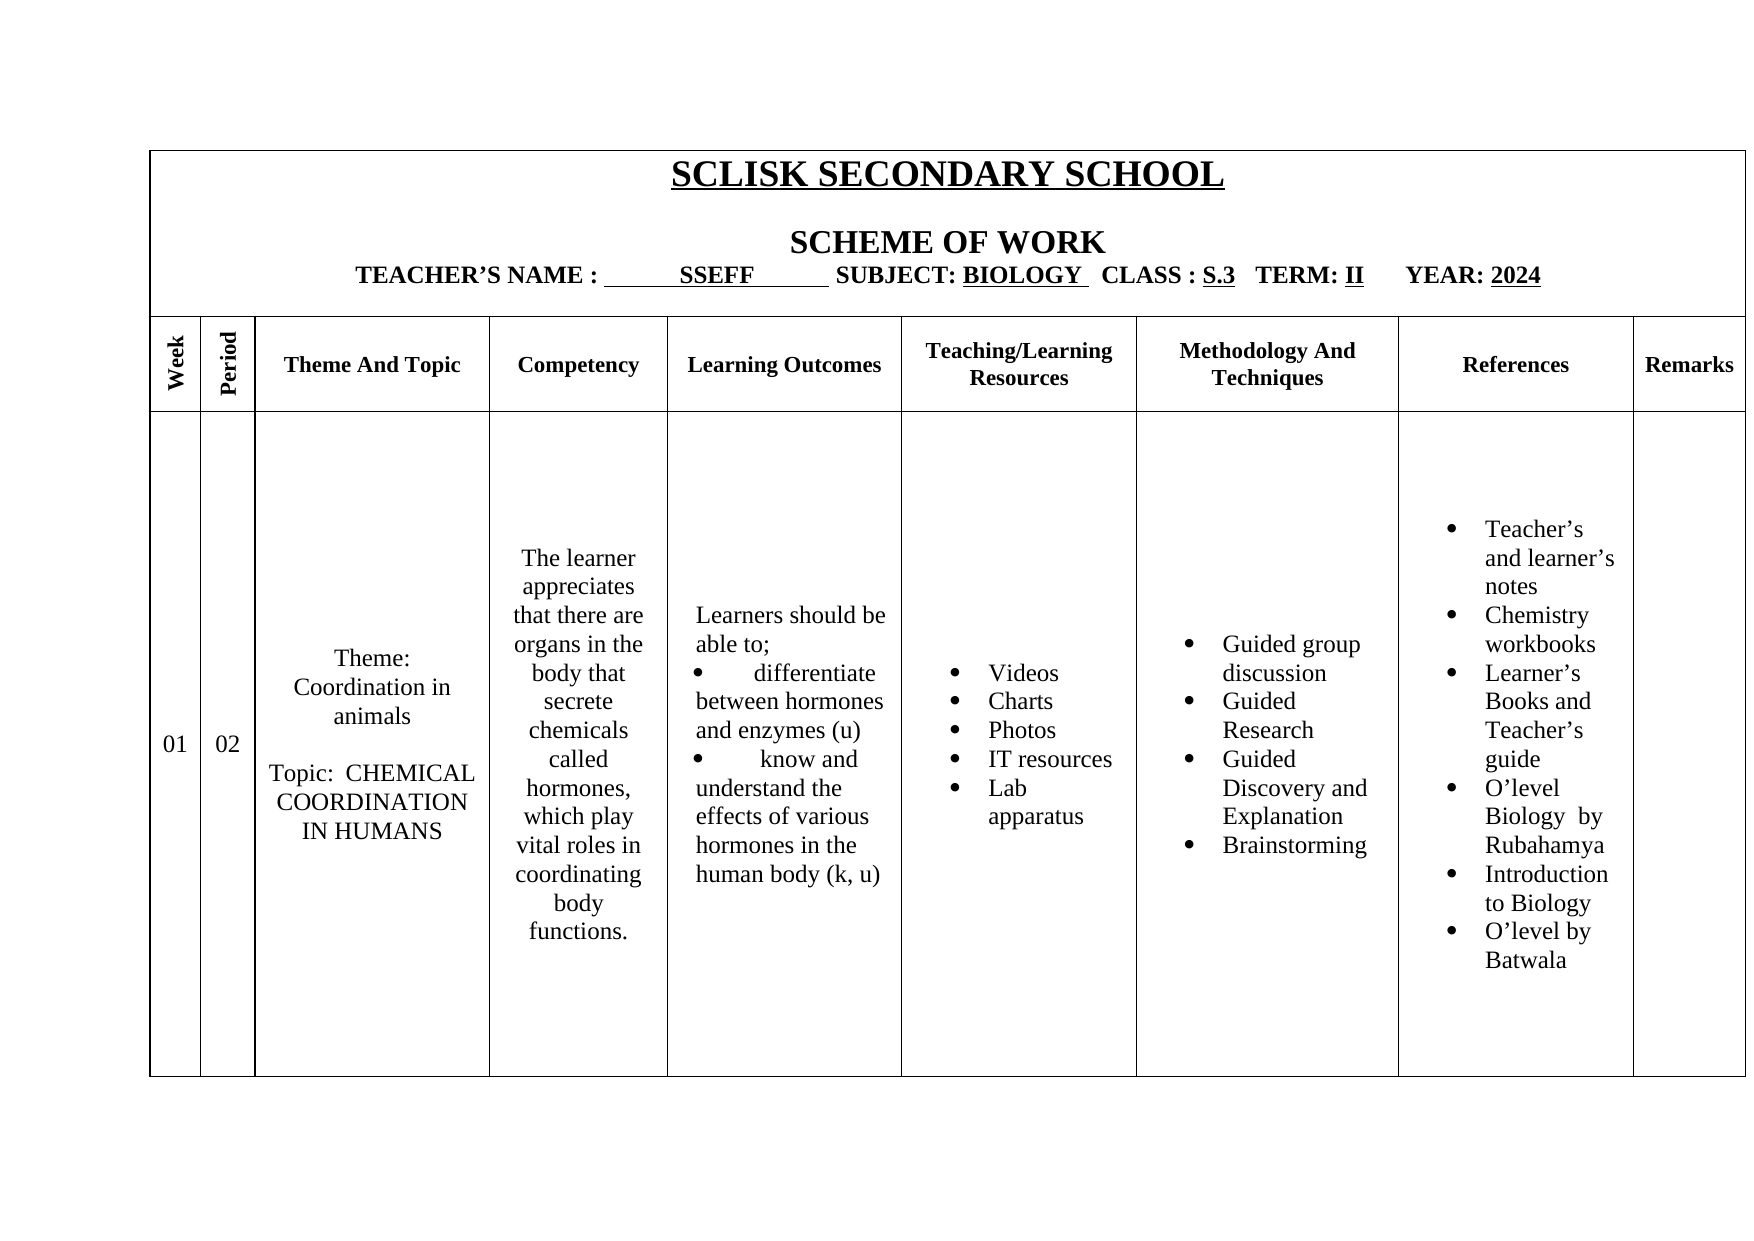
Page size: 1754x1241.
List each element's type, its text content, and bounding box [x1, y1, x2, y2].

table_header SCLISK SECONDARY SCHOOL SCHEME OF WORK TEACHER’S NAME : SSEFF SUBJECT: BIOLOGY CLASS : S.3 TERM: II YEAR: 2024 [151, 151, 1745, 316]
table_cell 01 [151, 412, 200, 1076]
table_cell [1634, 412, 1745, 1076]
table_cell References [1399, 317, 1633, 411]
table_cell Learners should be able to; differentiate between hormones and enzymes (u) know and understand the effects of various hormones in the human body (k, u) [668, 412, 901, 1076]
table_cell Methodology And Techniques [1137, 317, 1398, 411]
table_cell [1399, 412, 1633, 1076]
table_cell Teaching/Learning Resources [902, 317, 1136, 411]
table_cell Theme And Topic [256, 317, 489, 411]
table_cell 02 [201, 412, 254, 1076]
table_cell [490, 412, 667, 1076]
table_cell Learning Outcomes [668, 317, 901, 411]
table_cell Remarks [1634, 317, 1745, 411]
table_cell Week [151, 317, 200, 411]
table_cell Period [201, 317, 254, 411]
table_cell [1137, 412, 1398, 1076]
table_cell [256, 412, 489, 1076]
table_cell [902, 412, 1136, 1076]
table_cell Competency [490, 317, 667, 411]
